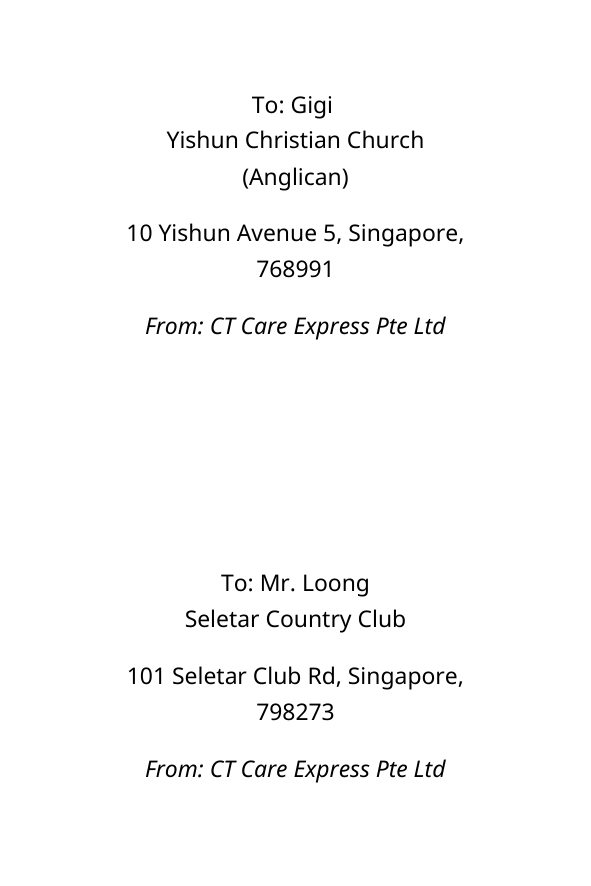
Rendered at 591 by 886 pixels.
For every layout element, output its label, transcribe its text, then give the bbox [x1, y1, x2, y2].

text From: CT Care Express Pte Ltd [118, 310, 472, 341]
text 10 Yishun Avenue 5, Singapore, 768991 [118, 217, 472, 284]
text From: CT Care Express Pte Ltd [118, 753, 472, 784]
text To: Mr. Loong Seletar Country Club [118, 567, 472, 634]
text 101 Seletar Club Rd, Singapore, 798273 [118, 660, 472, 727]
text To: Gigi Yishun Christian Church (Anglican) [118, 88, 472, 192]
